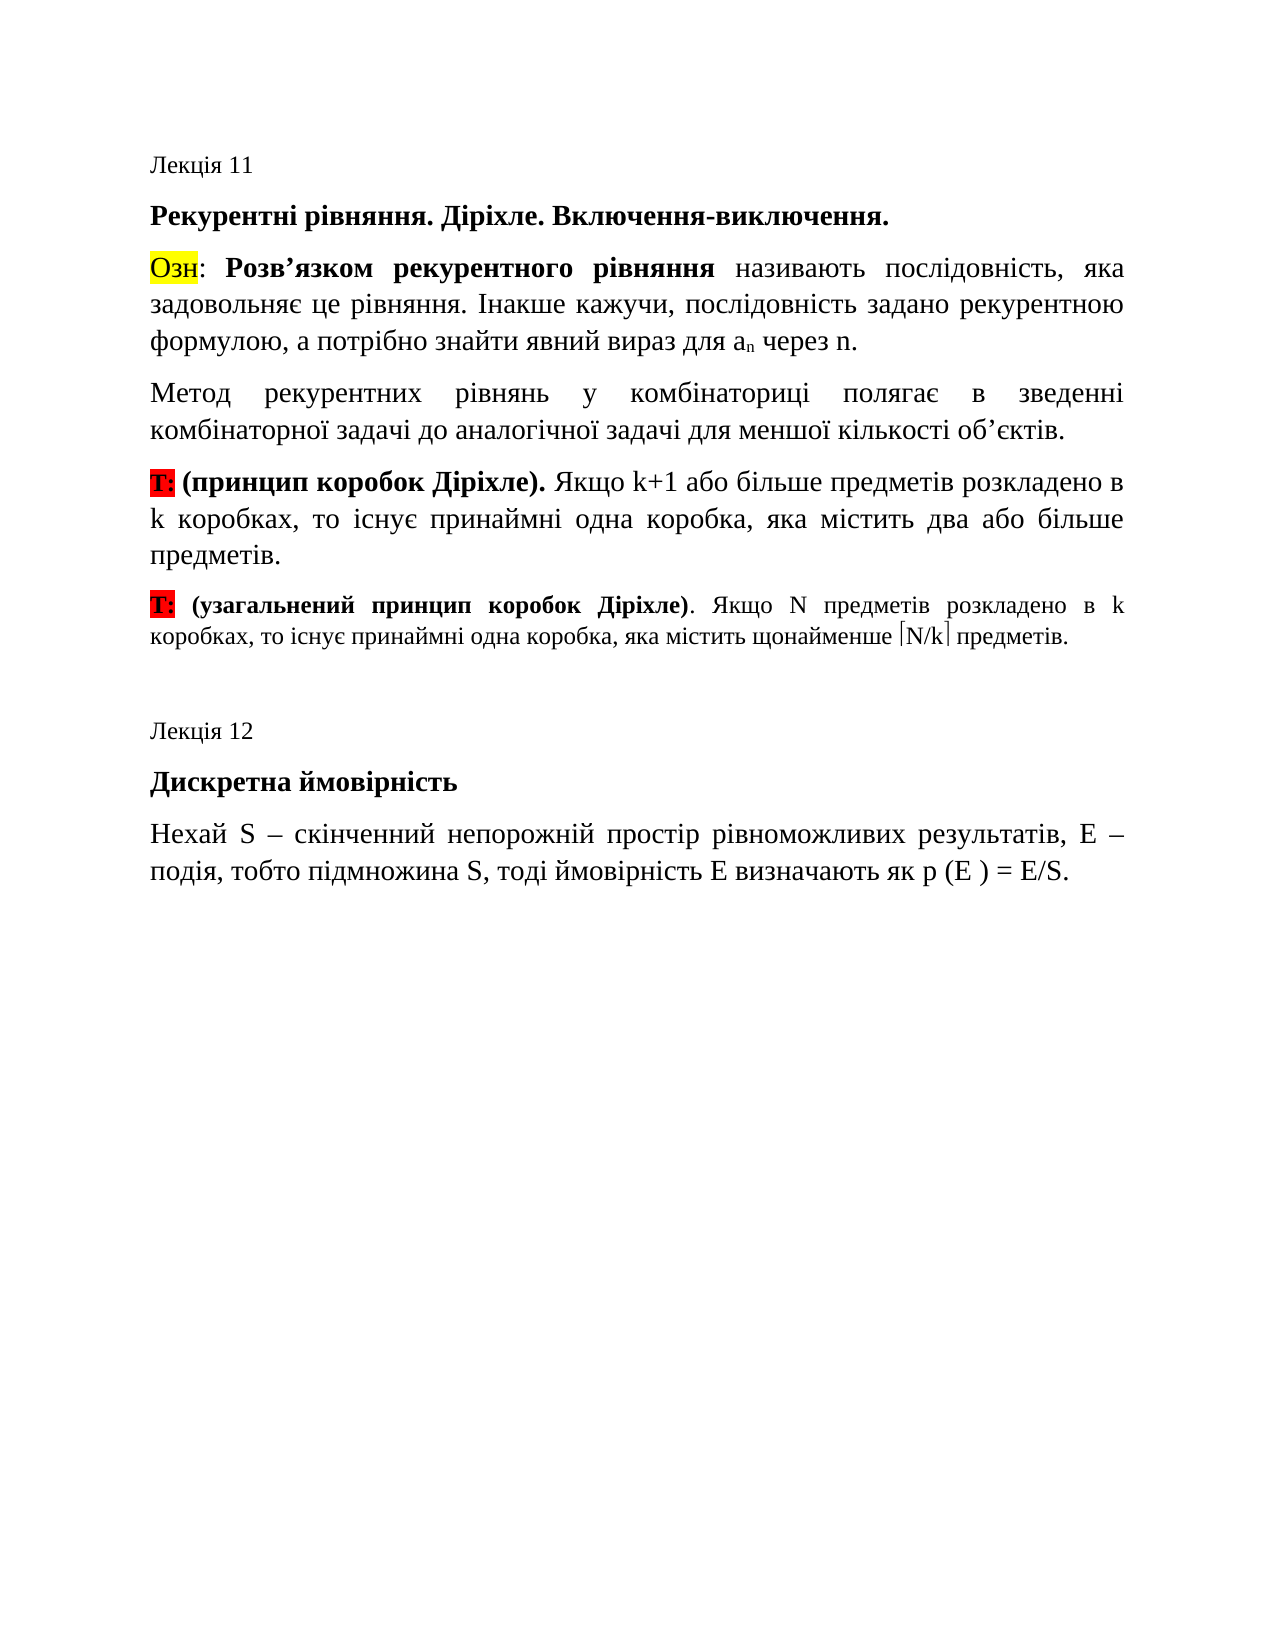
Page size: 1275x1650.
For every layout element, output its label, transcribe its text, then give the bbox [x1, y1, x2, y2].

text Т: (узагальнений принцип коробок Діріхле). Якщо N предметів розкладено в k коробках, то існує принаймні одна коробка, яка містить щонайменше N/k предметів. [150, 590, 1125, 649]
text Дискретна ймовірність [150, 764, 1125, 797]
text Лекція 12 [150, 716, 1125, 745]
text Т: (принцип коробок Діріхле). Якщо k+1 або більше предметів розкладено в k коробках, то існує принаймні одна коробка, яка містить два або більше предметів. [150, 464, 1125, 570]
text Метод рекурентних рівнянь у комбінаториці полягає в зведенні комбінаторної задачі до аналогічної задачі для меншої кількості об’єктів. [150, 376, 1125, 445]
text Рекурентні рівняння. Діріхле. Включення-виключення. [150, 198, 1125, 231]
text Нехай S – скінченний непорожній простір рівноможливих результатів, E – подія, тобто підмножина S, тоді ймовірність E визначають як p (E ) = E/S. [150, 817, 1125, 886]
text Озн: Розв’язком рекурентного рівняння називають послідовність, яка задовольняє це рівняння. Інакше кажучи, послідовність задано рекурентною формулою, а потрібно знайти явний вираз для an через n. [150, 251, 1125, 356]
text Лекція 11 [150, 150, 1125, 179]
